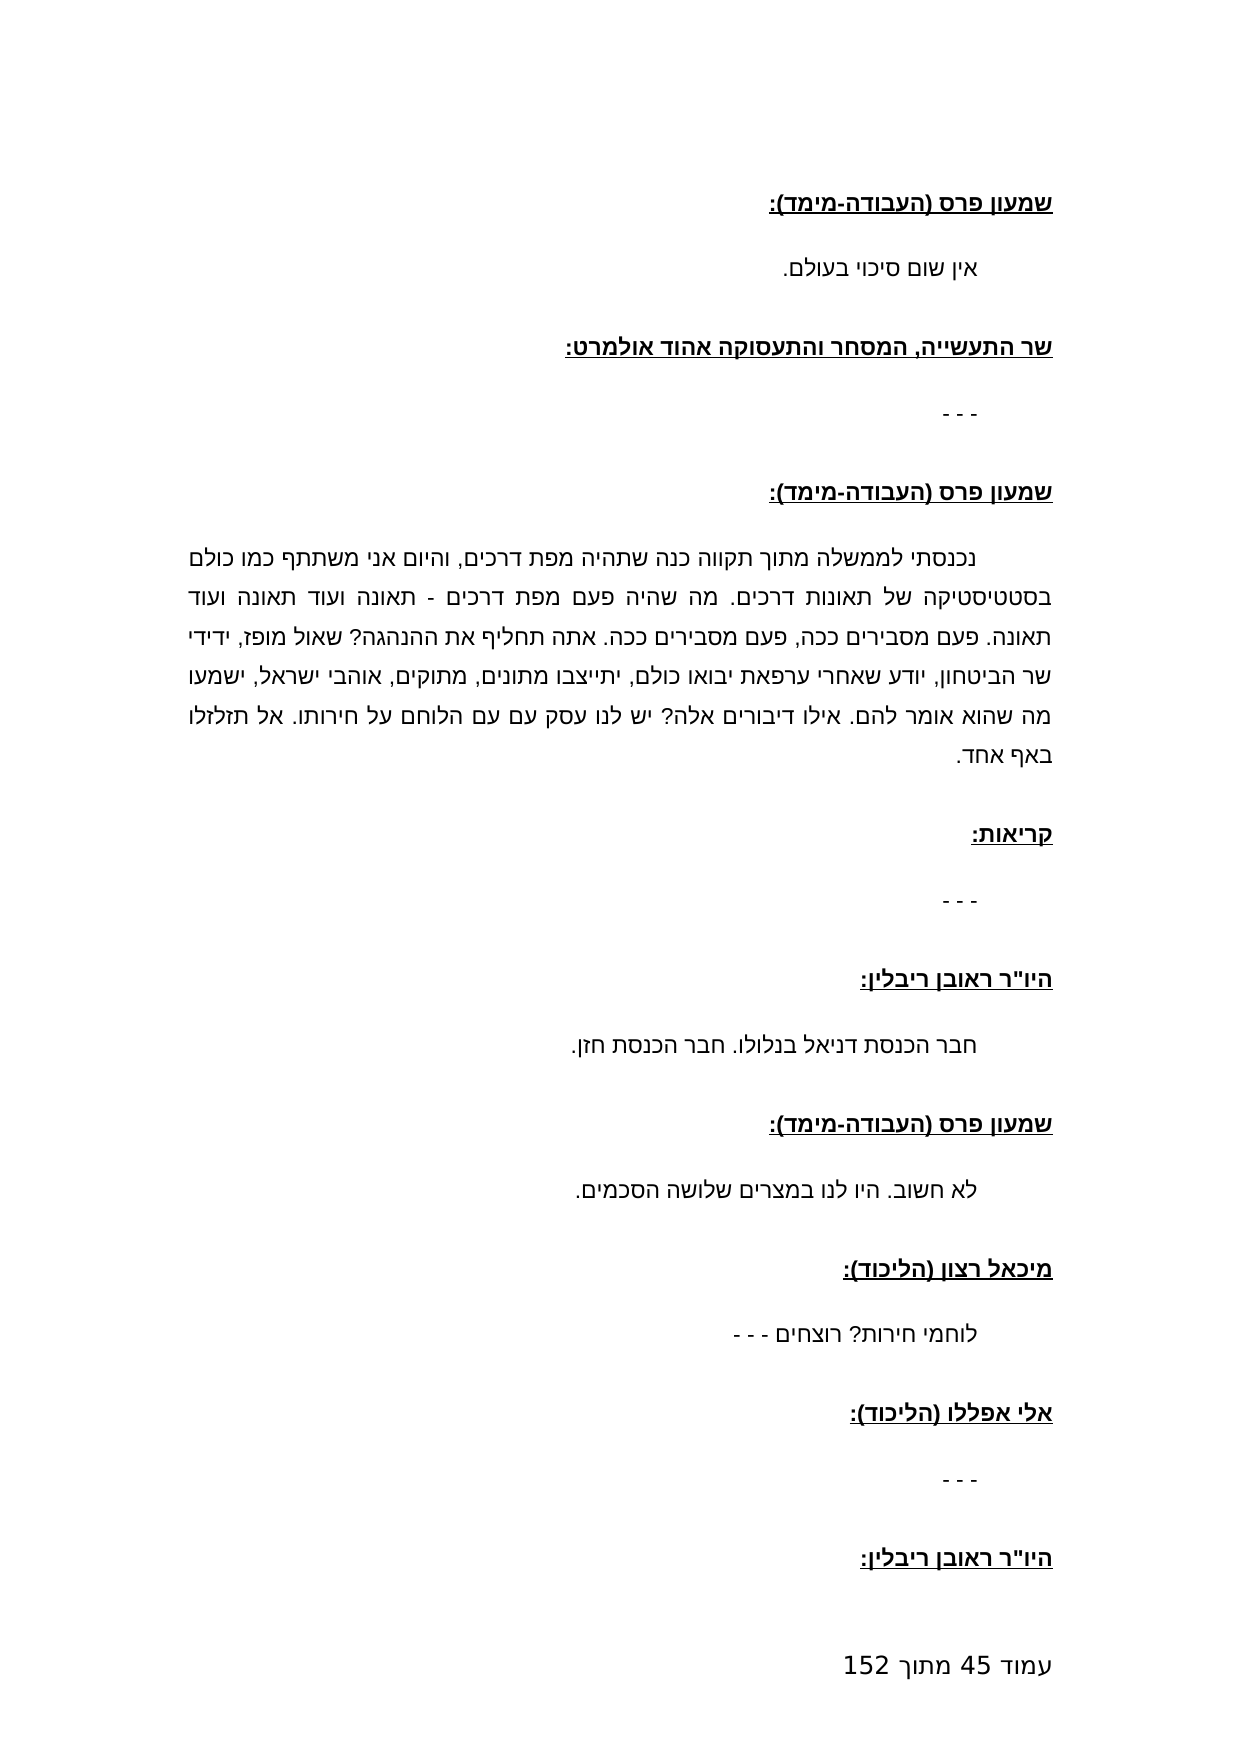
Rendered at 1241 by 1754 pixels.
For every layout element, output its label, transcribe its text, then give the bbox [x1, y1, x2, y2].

text היו"ר ראובן ריבלין: [187, 966, 1053, 992]
text שמעון פרס (העבודה-מימד): [187, 189, 1053, 216]
text לוחמי חירות? רוצחים - - - [187, 1321, 1053, 1348]
text נכנסתי לממשלה מתוך תקווה כנה שתהיה מפת דרכים, והיום אני משתתף כמו כולם בסטטיסטיקה של תאונות דרכים. מה שהיה פעם מפת דרכים - תאונה ועוד תאונה ועוד תאונה. פעם מסבירים ככה, פעם מסבירים ככה. אתה תחליף את ההנהגה? שאול מופז, ידידי שר הביטחון, יודע שאחרי ערפאת יבואו כולם, יתייצבו מתונים, מתוקים, אוהבי ישראל, ישמעו מה שהוא אומר להם. אילו דיבורים אלה? יש לנו עסק עם עם הלוחם על חירותו. אל תזלזלו באף אחד. [187, 545, 1053, 769]
text - - - [187, 400, 1053, 426]
text שר התעשייה, המסחר והתעסוקה אהוד אולמרט: [187, 334, 1053, 361]
text קריאות: [187, 821, 1053, 848]
text שמעון פרס (העבודה-מימד): [187, 479, 1053, 505]
text לא חשוב. היו לנו במצרים שלושה הסכמים. [187, 1177, 1053, 1203]
text - - - [187, 1466, 1053, 1493]
text - - - [187, 887, 1053, 913]
text אלי אפללו (הליכוד): [187, 1400, 1053, 1427]
text היו"ר ראובן ריבלין: [187, 1545, 1053, 1572]
text אין שום סיכוי בעולם. [187, 255, 1053, 282]
text חבר הכנסת דניאל בנלולו. חבר הכנסת חזן. [187, 1032, 1053, 1058]
text שמעון פרס (העבודה-מימד): [187, 1111, 1053, 1137]
text מיכאל רצון (הליכוד): [187, 1256, 1053, 1282]
